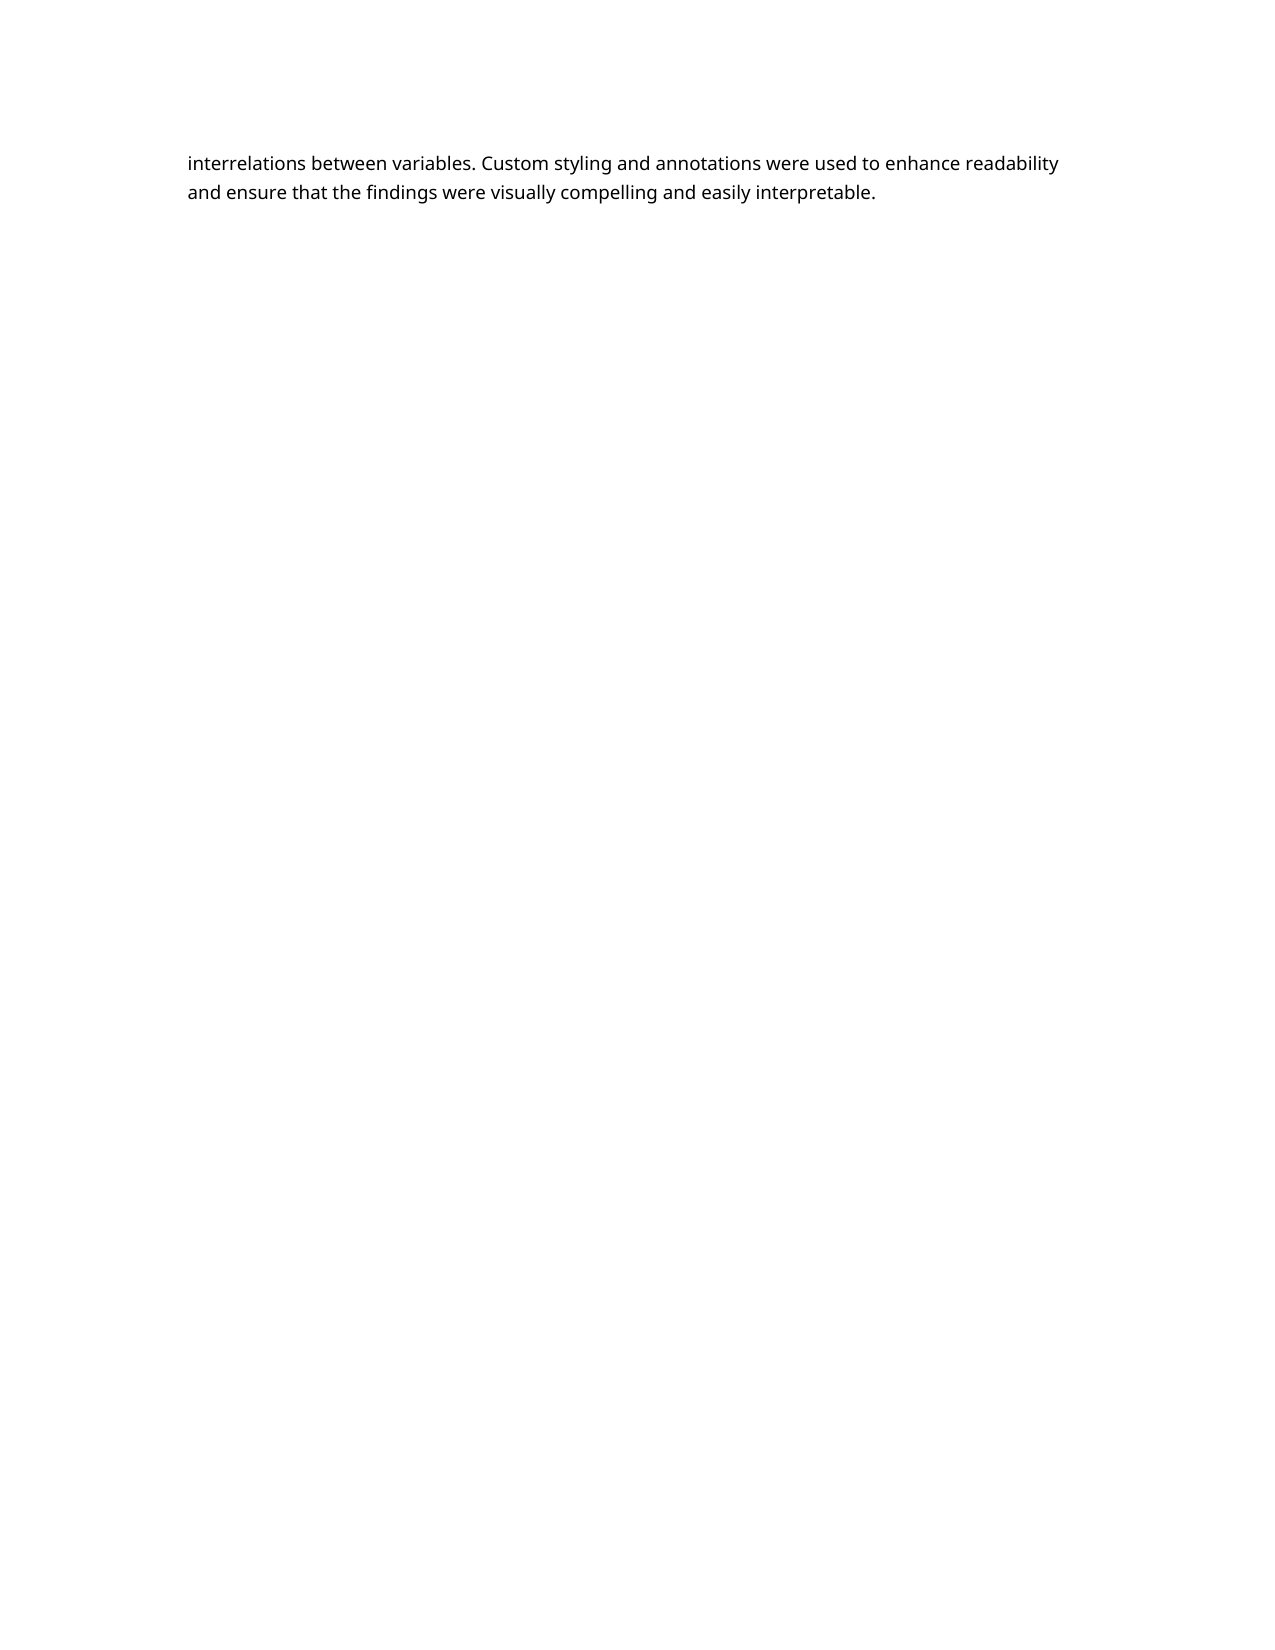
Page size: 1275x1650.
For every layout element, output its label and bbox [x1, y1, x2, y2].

text [187, 150, 1087, 205]
